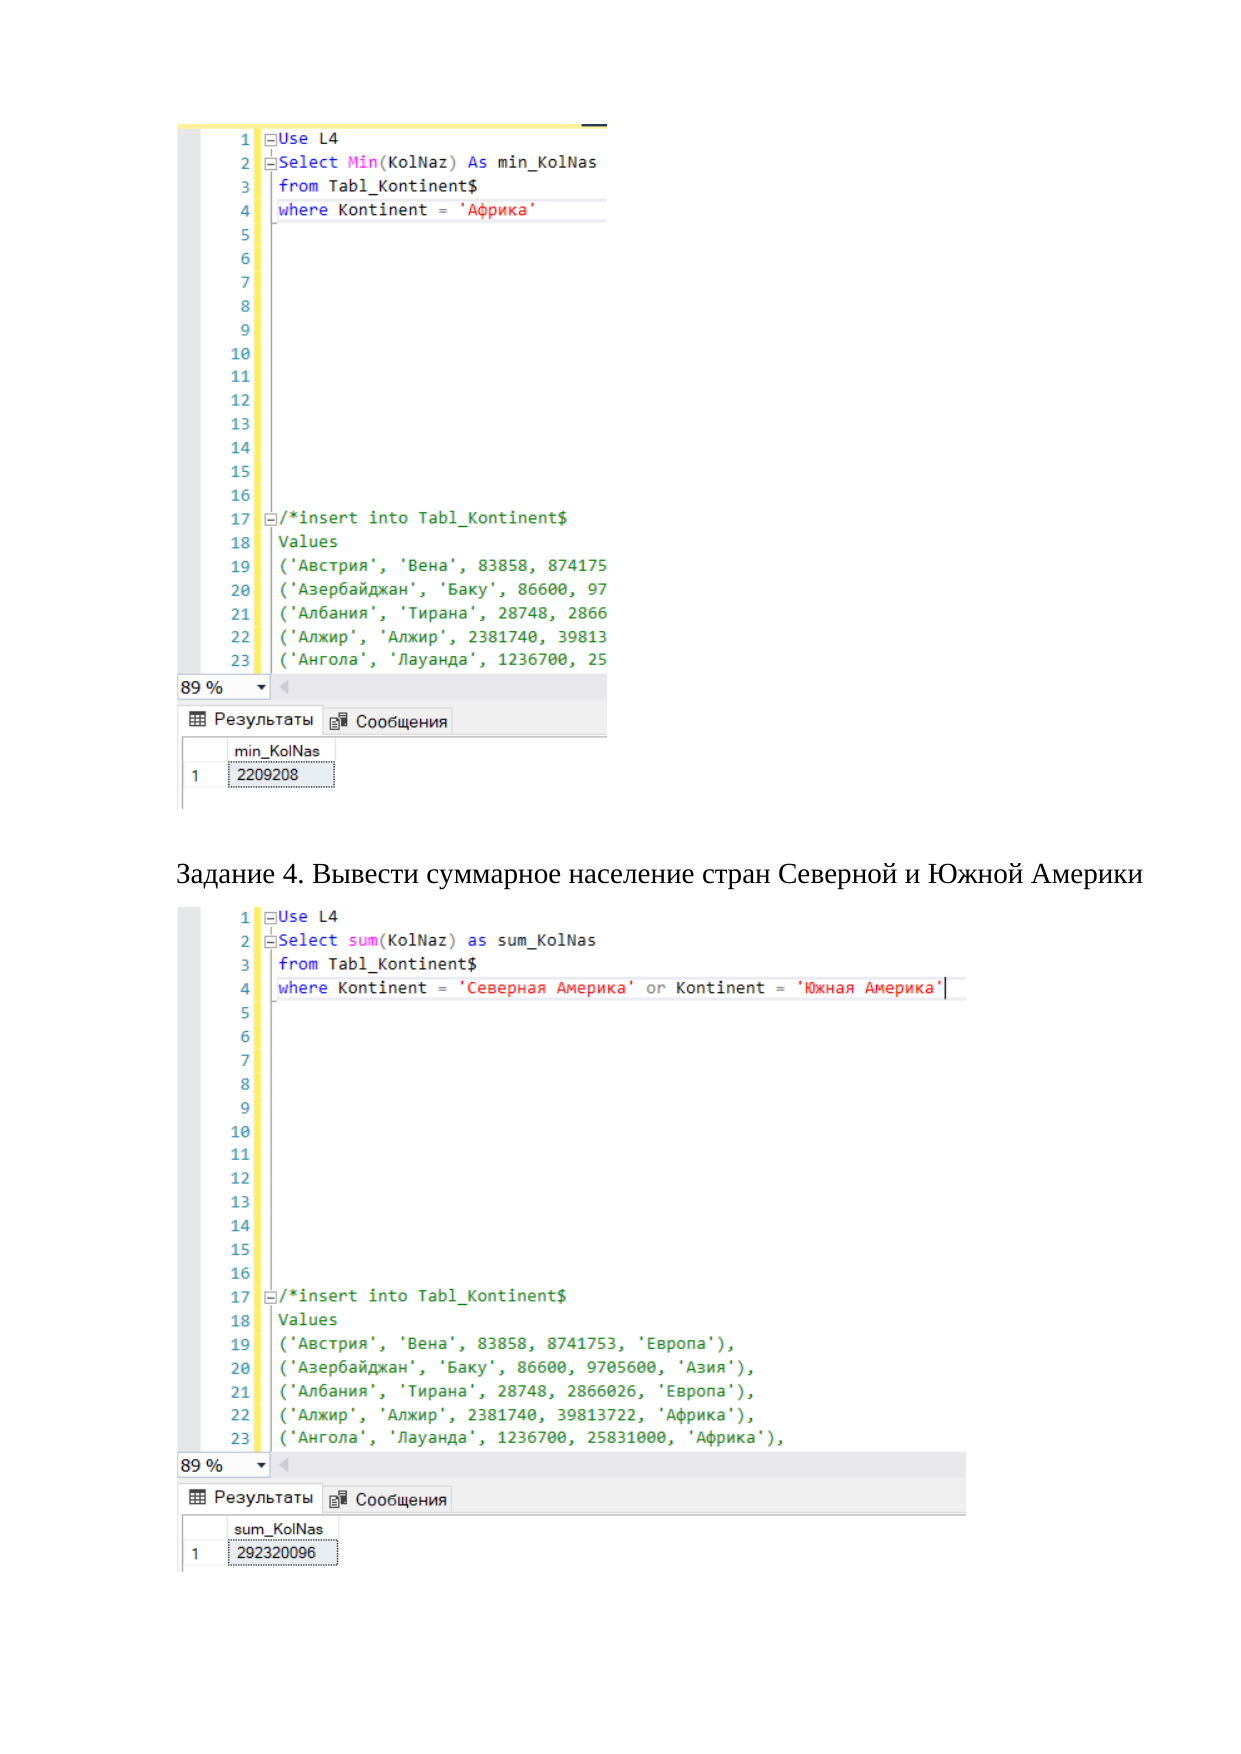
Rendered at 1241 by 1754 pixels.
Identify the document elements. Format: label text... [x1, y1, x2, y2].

picture [177, 124, 608, 809]
text Задание 4. Вывести суммарное население стран Северной и Южной Америки [176, 857, 1153, 890]
picture [177, 907, 966, 1572]
